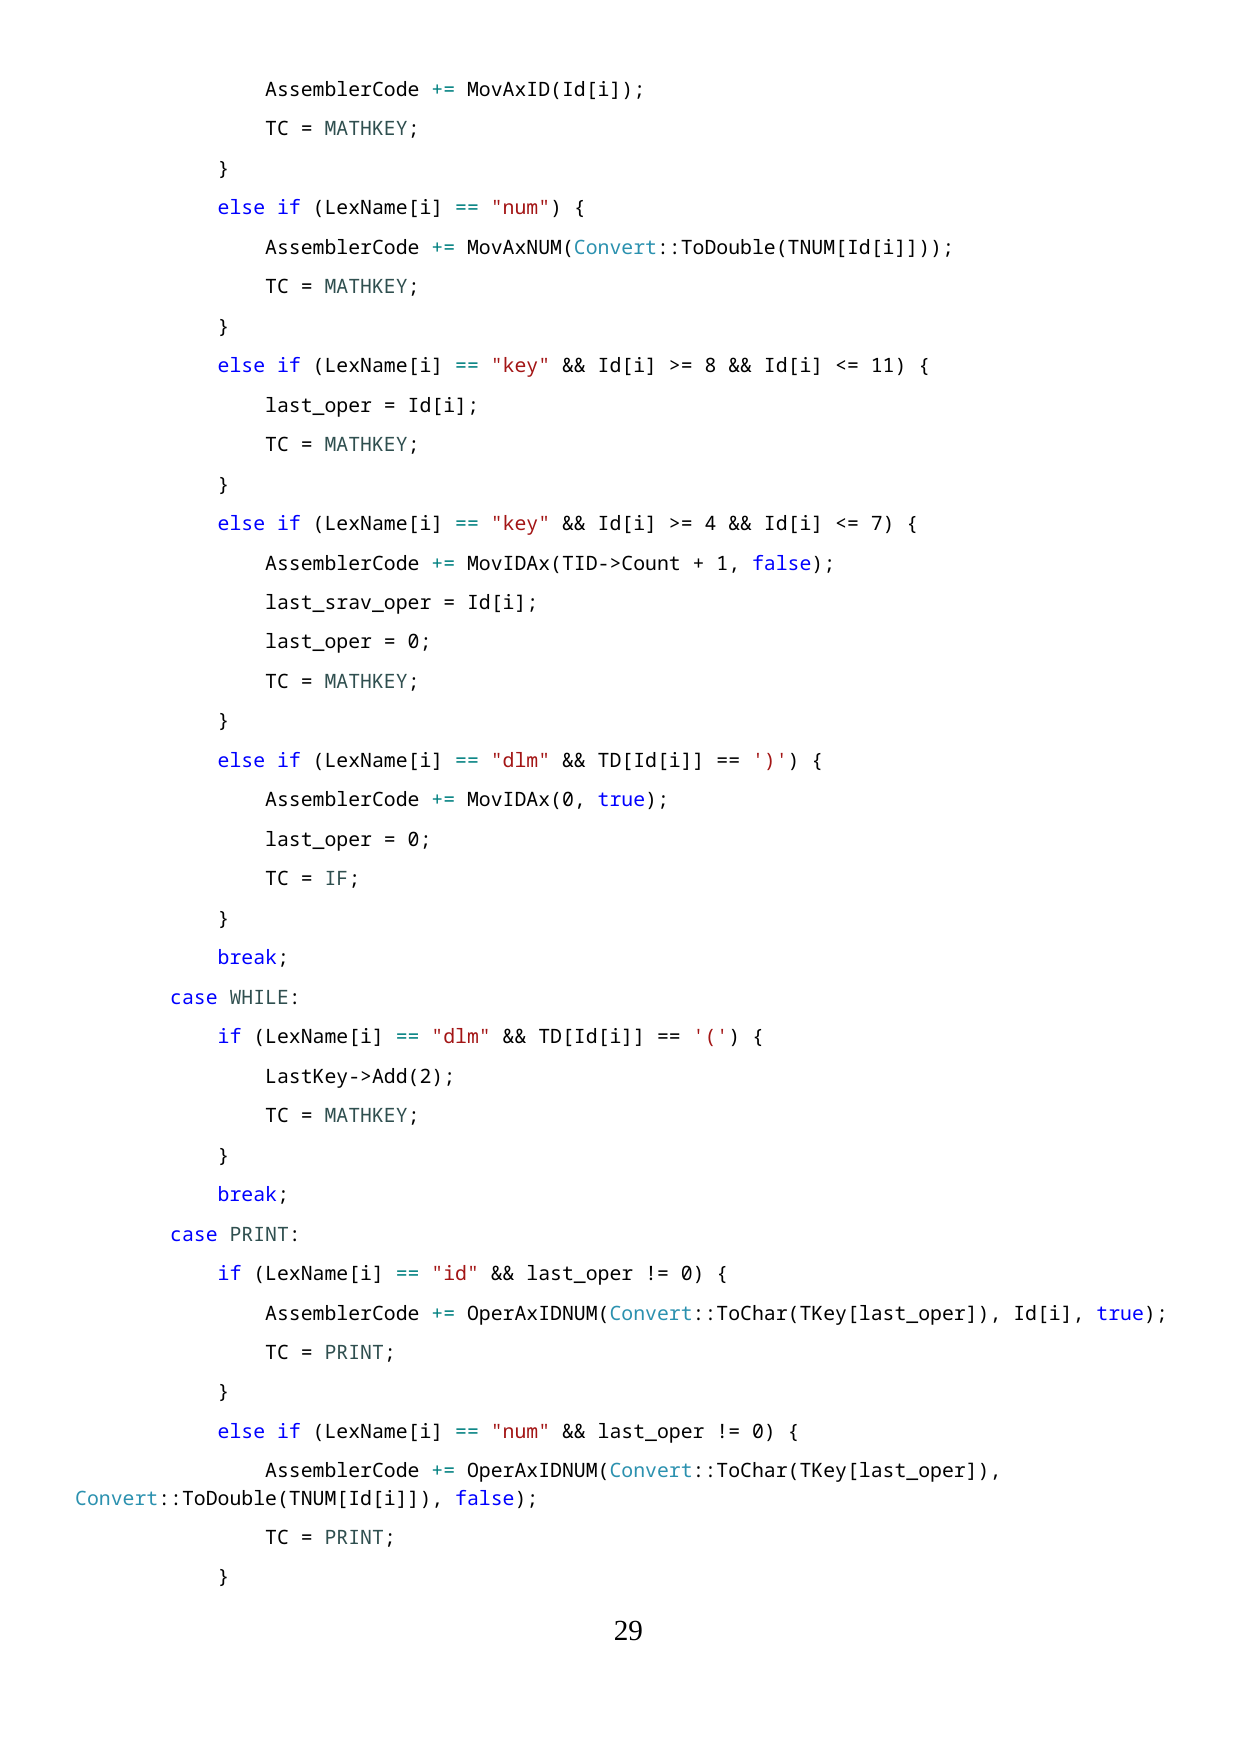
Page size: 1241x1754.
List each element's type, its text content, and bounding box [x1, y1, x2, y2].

text AssemblerCode += OperAxIDNUM(Convert::ToChar(TKey[last_oper]), Convert::ToDouble(TNUM[Id[i]]), false); [75, 1457, 1181, 1511]
text AssemblerCode += MovAxNUM(Convert::ToDouble(TNUM[Id[i]])); [75, 233, 1181, 260]
text else if (LexName[i] == "num") { [75, 193, 1181, 220]
text TC = MATHKEY; [75, 667, 1181, 694]
text } [75, 470, 1181, 497]
text TC = IF; [75, 864, 1181, 892]
text LastKey->Add(2); [75, 1062, 1181, 1089]
text AssemblerCode += MovIDAx(TID->Count + 1, false); [75, 549, 1181, 576]
text } [75, 312, 1181, 339]
text } [75, 1563, 1181, 1590]
text } [75, 154, 1181, 181]
text TC = MATHKEY; [75, 114, 1181, 141]
text AssemblerCode += OperAxIDNUM(Convert::ToChar(TKey[last_oper]), Id[i], true); [75, 1299, 1181, 1326]
text AssemblerCode += MovAxID(Id[i]); [75, 75, 1181, 102]
text break; [75, 943, 1181, 971]
text } [75, 707, 1181, 734]
text else if (LexName[i] == "key" && Id[i] >= 4 && Id[i] <= 7) { [75, 509, 1181, 536]
text else if (LexName[i] == "key" && Id[i] >= 8 && Id[i] <= 11) { [75, 351, 1181, 378]
text if (LexName[i] == "id" && last_oper != 0) { [75, 1259, 1181, 1286]
text else if (LexName[i] == "dlm" && TD[Id[i]] == ')') { [75, 746, 1181, 773]
text last_oper = 0; [75, 825, 1181, 852]
text TC = MATHKEY; [75, 1101, 1181, 1128]
text if (LexName[i] == "dlm" && TD[Id[i]] == '(') { [75, 1022, 1181, 1049]
text } [75, 1378, 1181, 1405]
text } [75, 1141, 1181, 1168]
text last_oper = Id[i]; [75, 391, 1181, 418]
text TC = MATHKEY; [75, 430, 1181, 457]
text case PRINT: [75, 1220, 1181, 1247]
text TC = PRINT; [75, 1338, 1181, 1365]
text TC = PRINT; [75, 1523, 1181, 1550]
text case WHILE: [75, 983, 1181, 1010]
text last_oper = 0; [75, 628, 1181, 655]
text else if (LexName[i] == "num" && last_oper != 0) { [75, 1417, 1181, 1444]
text AssemblerCode += MovIDAx(0, true); [75, 786, 1181, 813]
text last_srav_oper = Id[i]; [75, 588, 1181, 615]
text TC = MATHKEY; [75, 272, 1181, 299]
text break; [75, 1180, 1181, 1207]
text } [75, 904, 1181, 931]
